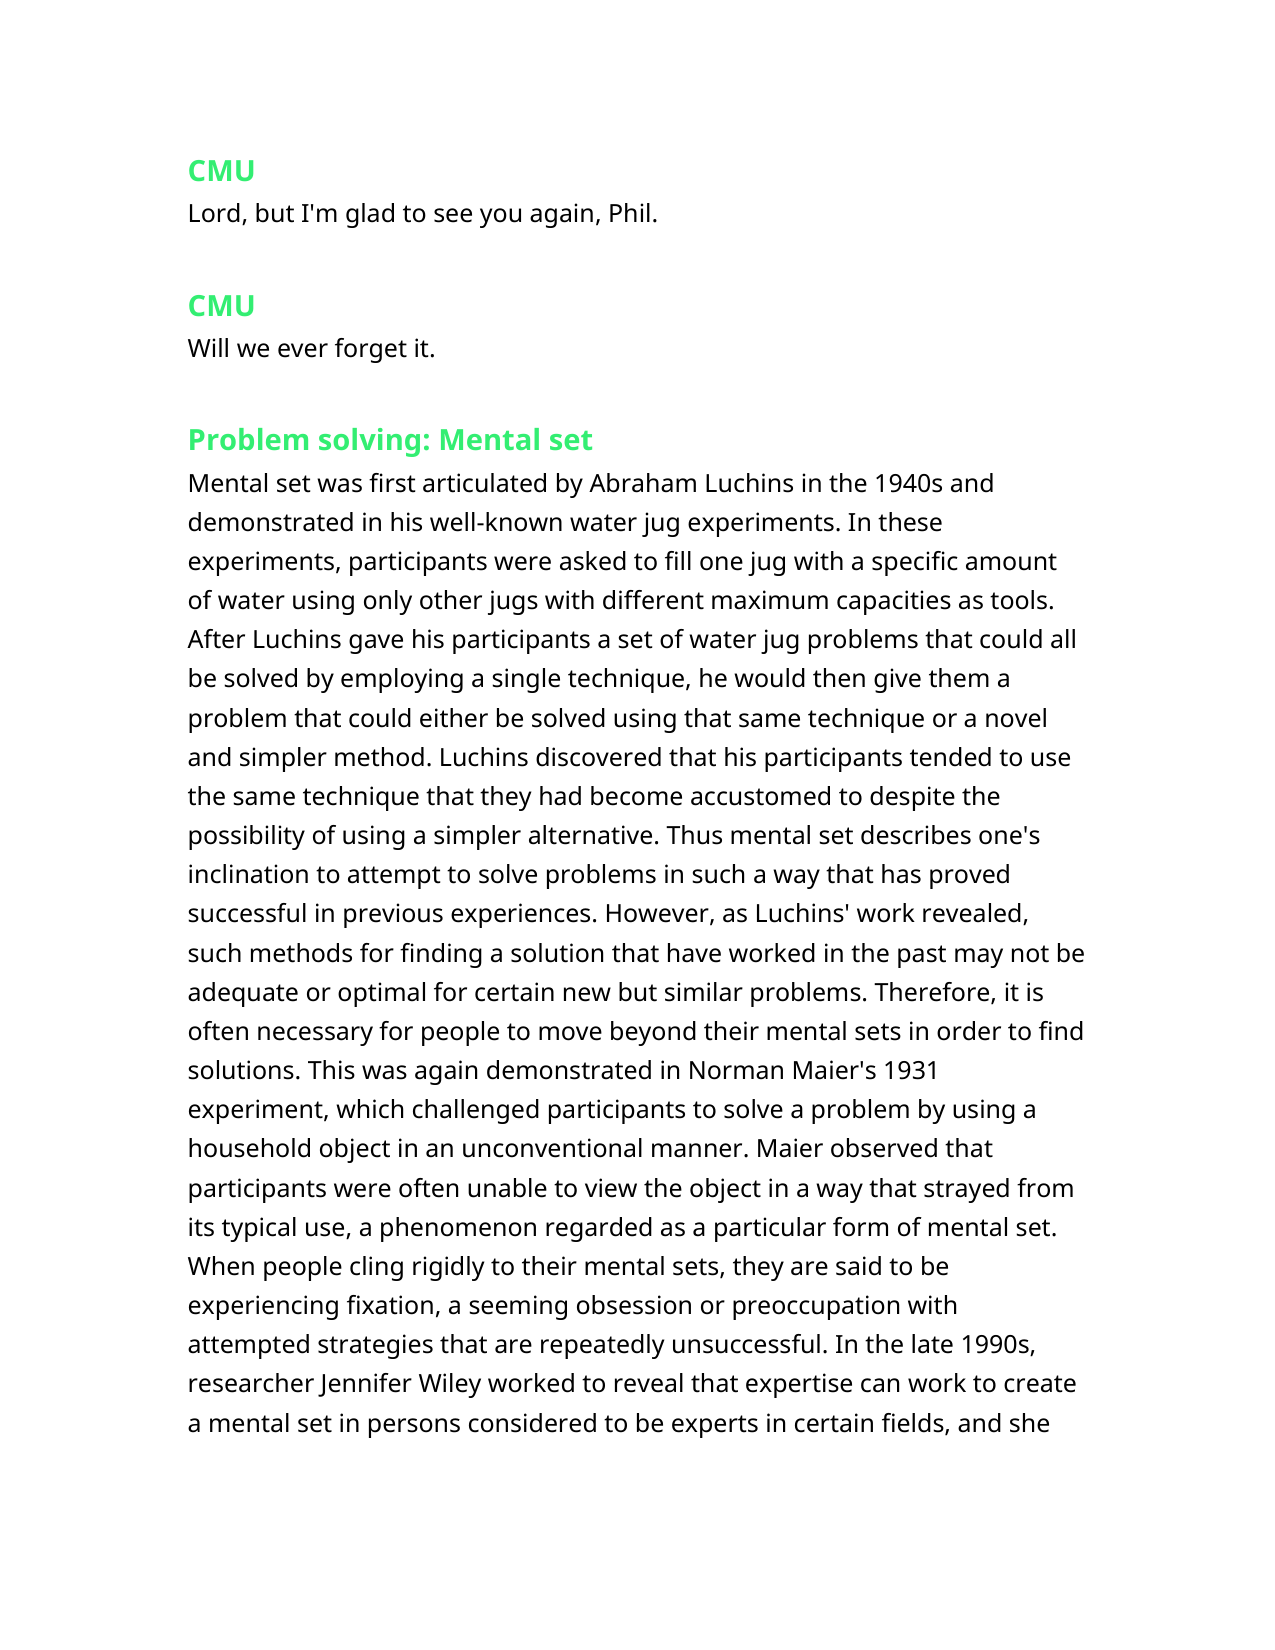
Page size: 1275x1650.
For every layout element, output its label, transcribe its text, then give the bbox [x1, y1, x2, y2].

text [187, 465, 1087, 1439]
subtitle Problem solving: Mental set [187, 419, 1087, 459]
subtitle CMU [187, 150, 1087, 190]
text Lord, but I'm glad to see you again, Phil. [187, 196, 1087, 230]
subtitle CMU [187, 285, 1087, 324]
text Will we ever forget it. [187, 330, 1087, 364]
